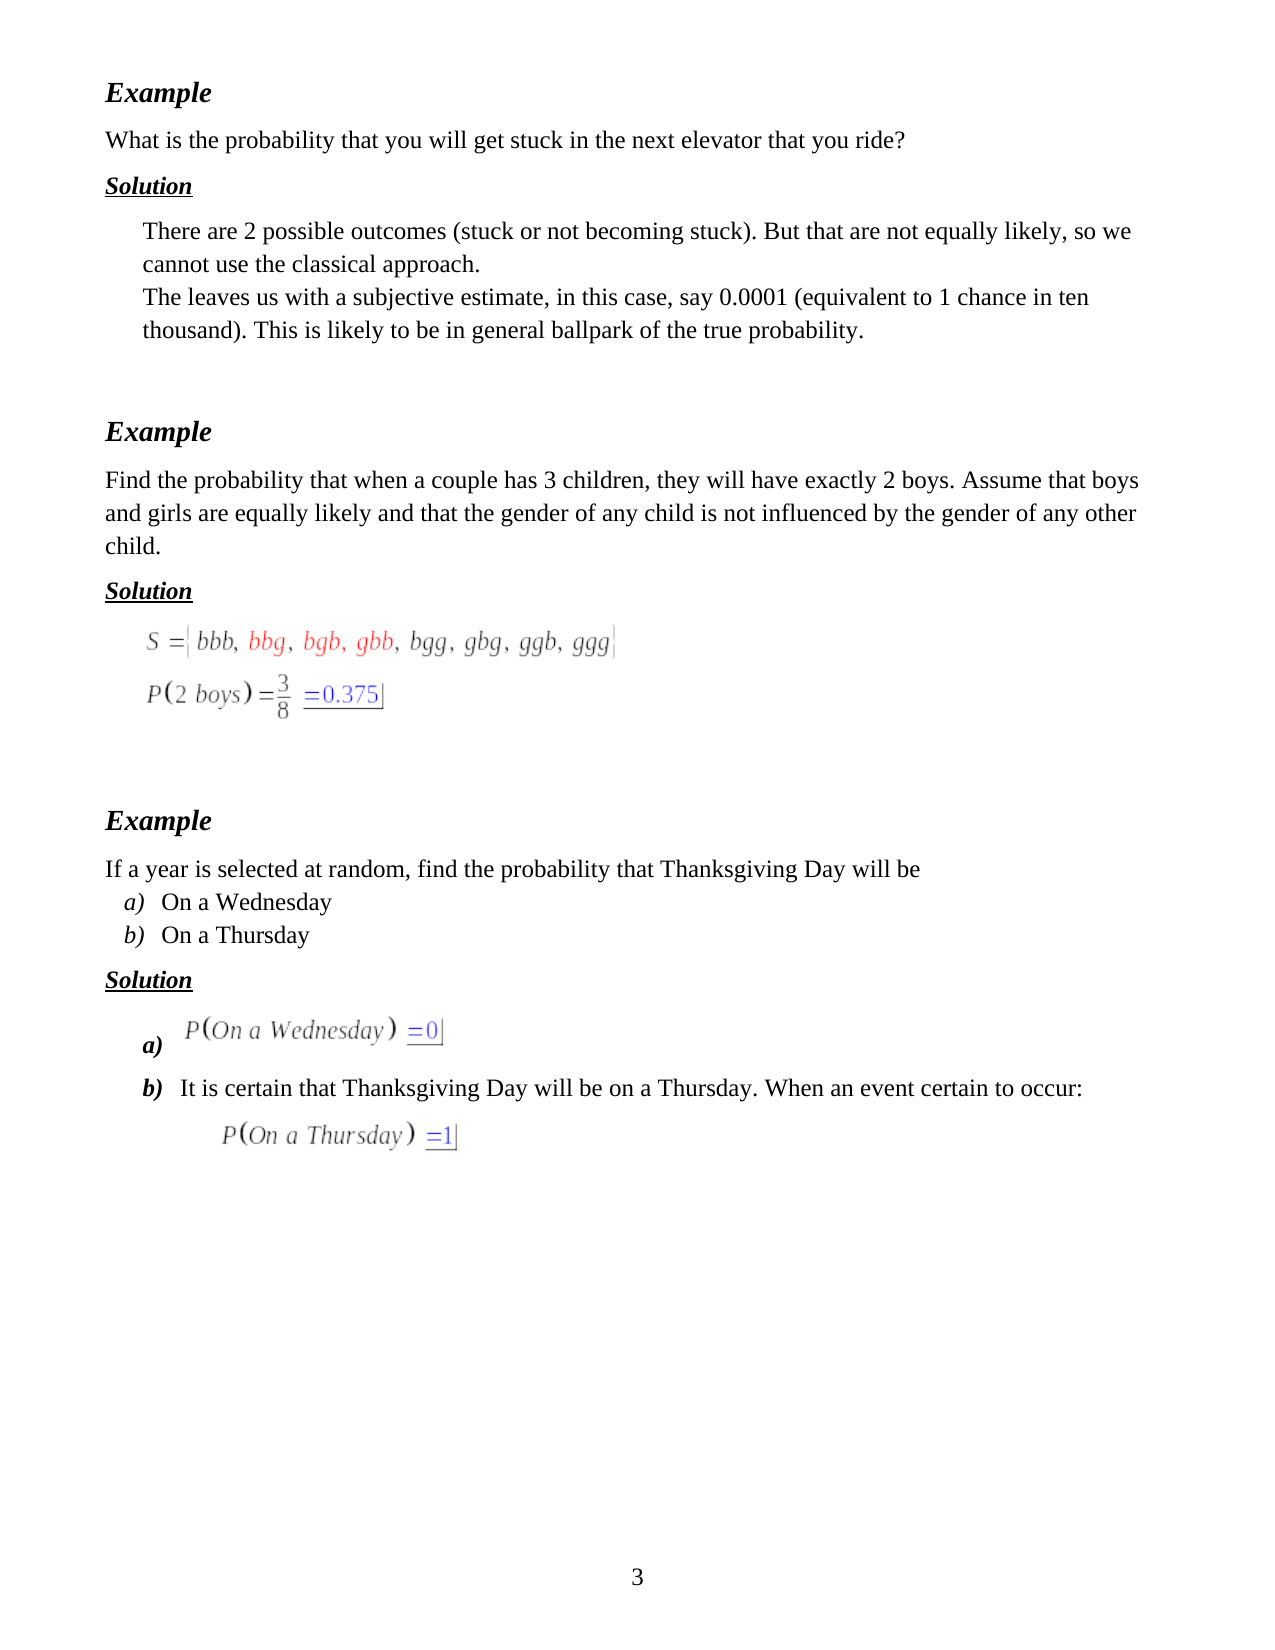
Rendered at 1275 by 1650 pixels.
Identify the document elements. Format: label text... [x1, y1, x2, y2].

text Example [105, 75, 1170, 108]
text Solution [105, 576, 1170, 605]
text Solution [105, 965, 1170, 994]
list It is certain that Thanksgiving Day will be on a Thursday. When an event certain to occur: [142, 1073, 1170, 1102]
text The leaves us with a subjective estimate, in this case, say 0.0001 (equivalent to 1 chance in ten thousand). This is likely to be in general ballpark of the true probability. [142, 282, 1170, 344]
text There are 2 possible outcomes (stuck or not becoming stuck). But that are not equally likely, so we cannot use the classical approach. [142, 216, 1170, 278]
text Solution [105, 171, 1170, 199]
text Find the probability that when a couple has 3 children, they will have exactly 2 boys. Assume that boys and girls are equally likely and that the gender of any child is not influenced by the gender of any other child. [105, 465, 1170, 559]
text Example [105, 414, 1170, 448]
list On a Wednesday [124, 887, 1170, 916]
text If a year is selected at random, find the probability that Thanksgiving Day will be [105, 854, 1170, 882]
list On a Thursday [124, 920, 1170, 948]
text What is the probability that you will get stuck in the next elevator that you ride? [105, 125, 1170, 154]
text Example [105, 803, 1170, 837]
